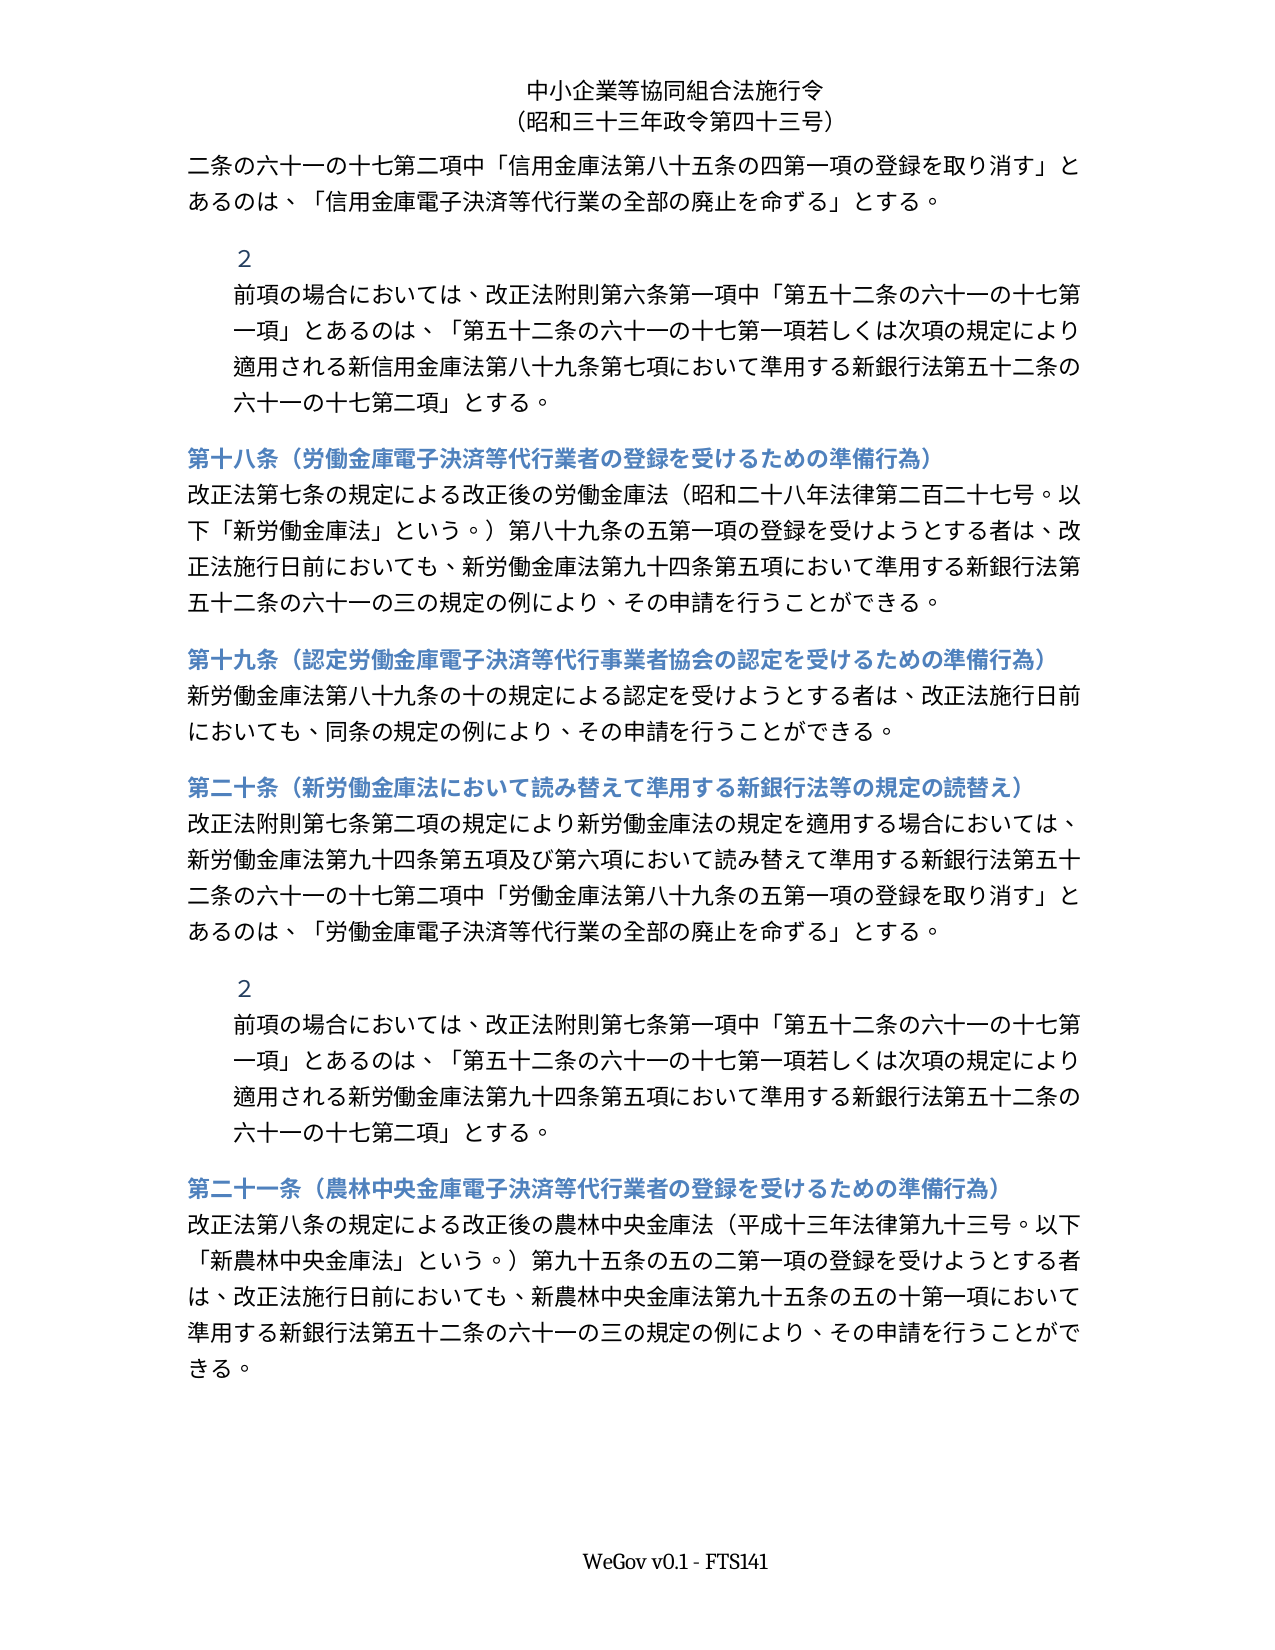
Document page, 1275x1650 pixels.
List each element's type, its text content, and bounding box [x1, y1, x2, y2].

subtitle 第十八条（労働金庫電子決済等代行業者の登録を受けるための準備行為） [187, 443, 1087, 474]
text 改正法第八条の規定による改正後の農林中央金庫法（平成十三年法律第九十三号。以下「新農林中央金庫法」という。）第九十五条の五の二第一項の登録を受けようとする者は、改正法施行日前においても、新農林中央金庫法第九十五条の五の十第一項において準用する新銀行法第五十二条の六十一の三の規定の例により、その申請を行うことができる。 [187, 1209, 1087, 1384]
subtitle ２ [233, 973, 1087, 1004]
subtitle 第十九条（認定労働金庫電子決済等代行事業者協会の認定を受けるための準備行為） [187, 644, 1087, 675]
text 改正法第七条の規定による改正後の労働金庫法（昭和二十八年法律第二百二十七号。以下「新労働金庫法」という。）第八十九条の五第一項の登録を受けようとする者は、改正法施行日前においても、新労働金庫法第九十四条第五項において準用する新銀行法第五十二条の六十一の三の規定の例により、その申請を行うことができる。 [187, 479, 1087, 618]
text 前項の場合においては、改正法附則第六条第一項中「第五十二条の六十一の十七第一項」とあるのは、「第五十二条の六十一の十七第一項若しくは次項の規定により適用される新信用金庫法第八十九条第七項において準用する新銀行法第五十二条の六十一の十七第二項」とする。 [233, 279, 1087, 418]
text 前項の場合においては、改正法附則第七条第一項中「第五十二条の六十一の十七第一項」とあるのは、「第五十二条の六十一の十七第一項若しくは次項の規定により適用される新労働金庫法第九十四条第五項において準用する新銀行法第五十二条の六十一の十七第二項」とする。 [233, 1009, 1087, 1148]
subtitle 第二十一条（農林中央金庫電子決済等代行業者の登録を受けるための準備行為） [187, 1173, 1087, 1205]
subtitle ２ [233, 243, 1087, 274]
subtitle 第二十条（新労働金庫法において読み替えて準用する新銀行法等の規定の読替え） [187, 772, 1087, 804]
text 改正法附則第七条第二項の規定により新労働金庫法の規定を適用する場合においては、新労働金庫法第九十四条第五項及び第六項において読み替えて準用する新銀行法第五十二条の六十一の十七第二項中「労働金庫法第八十九条の五第一項の登録を取り消す」とあるのは、「労働金庫電子決済等代行業の全部の廃止を命ずる」とする。 [187, 808, 1087, 947]
text 新労働金庫法第八十九条の十の規定による認定を受けようとする者は、改正法施行日前においても、同条の規定の例により、その申請を行うことができる。 [187, 680, 1087, 747]
